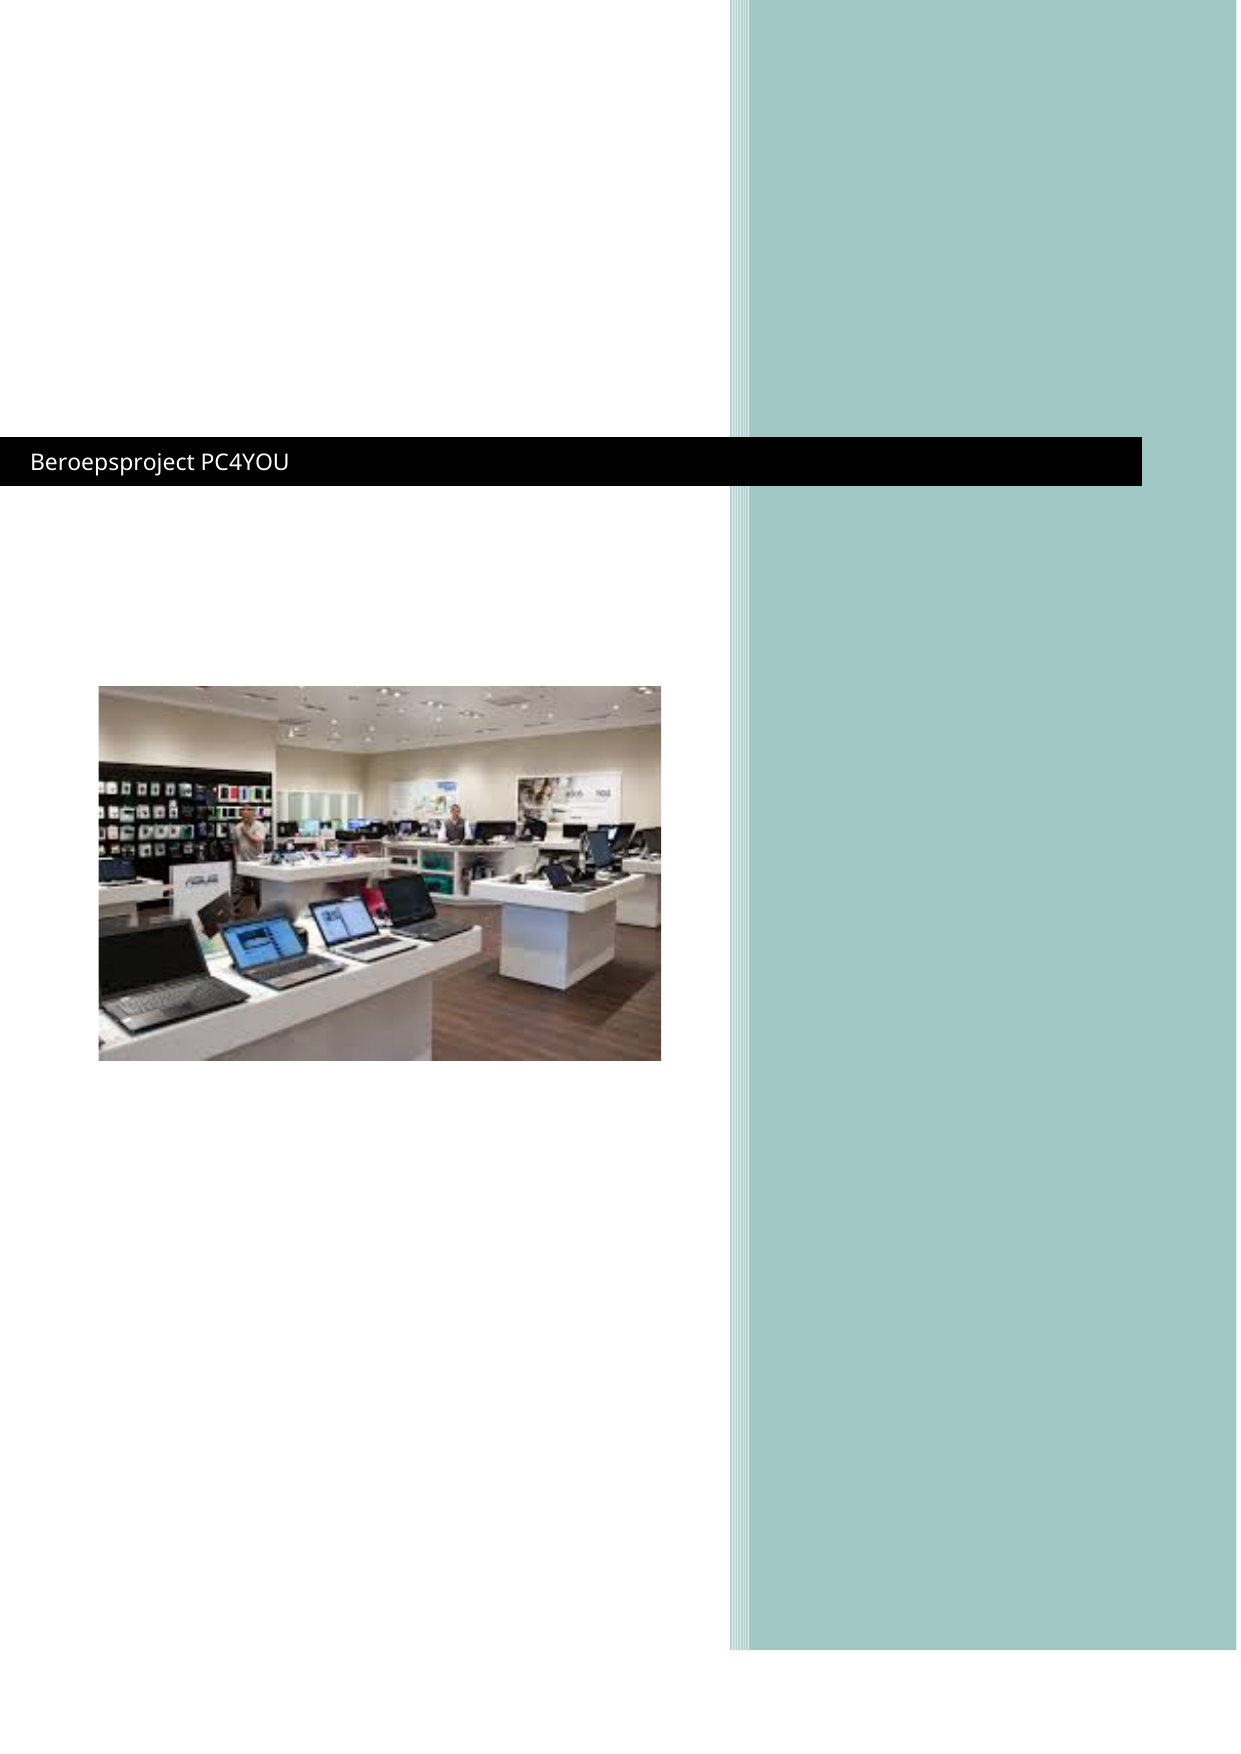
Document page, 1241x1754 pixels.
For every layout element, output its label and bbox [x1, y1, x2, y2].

picture [98, 686, 662, 1061]
